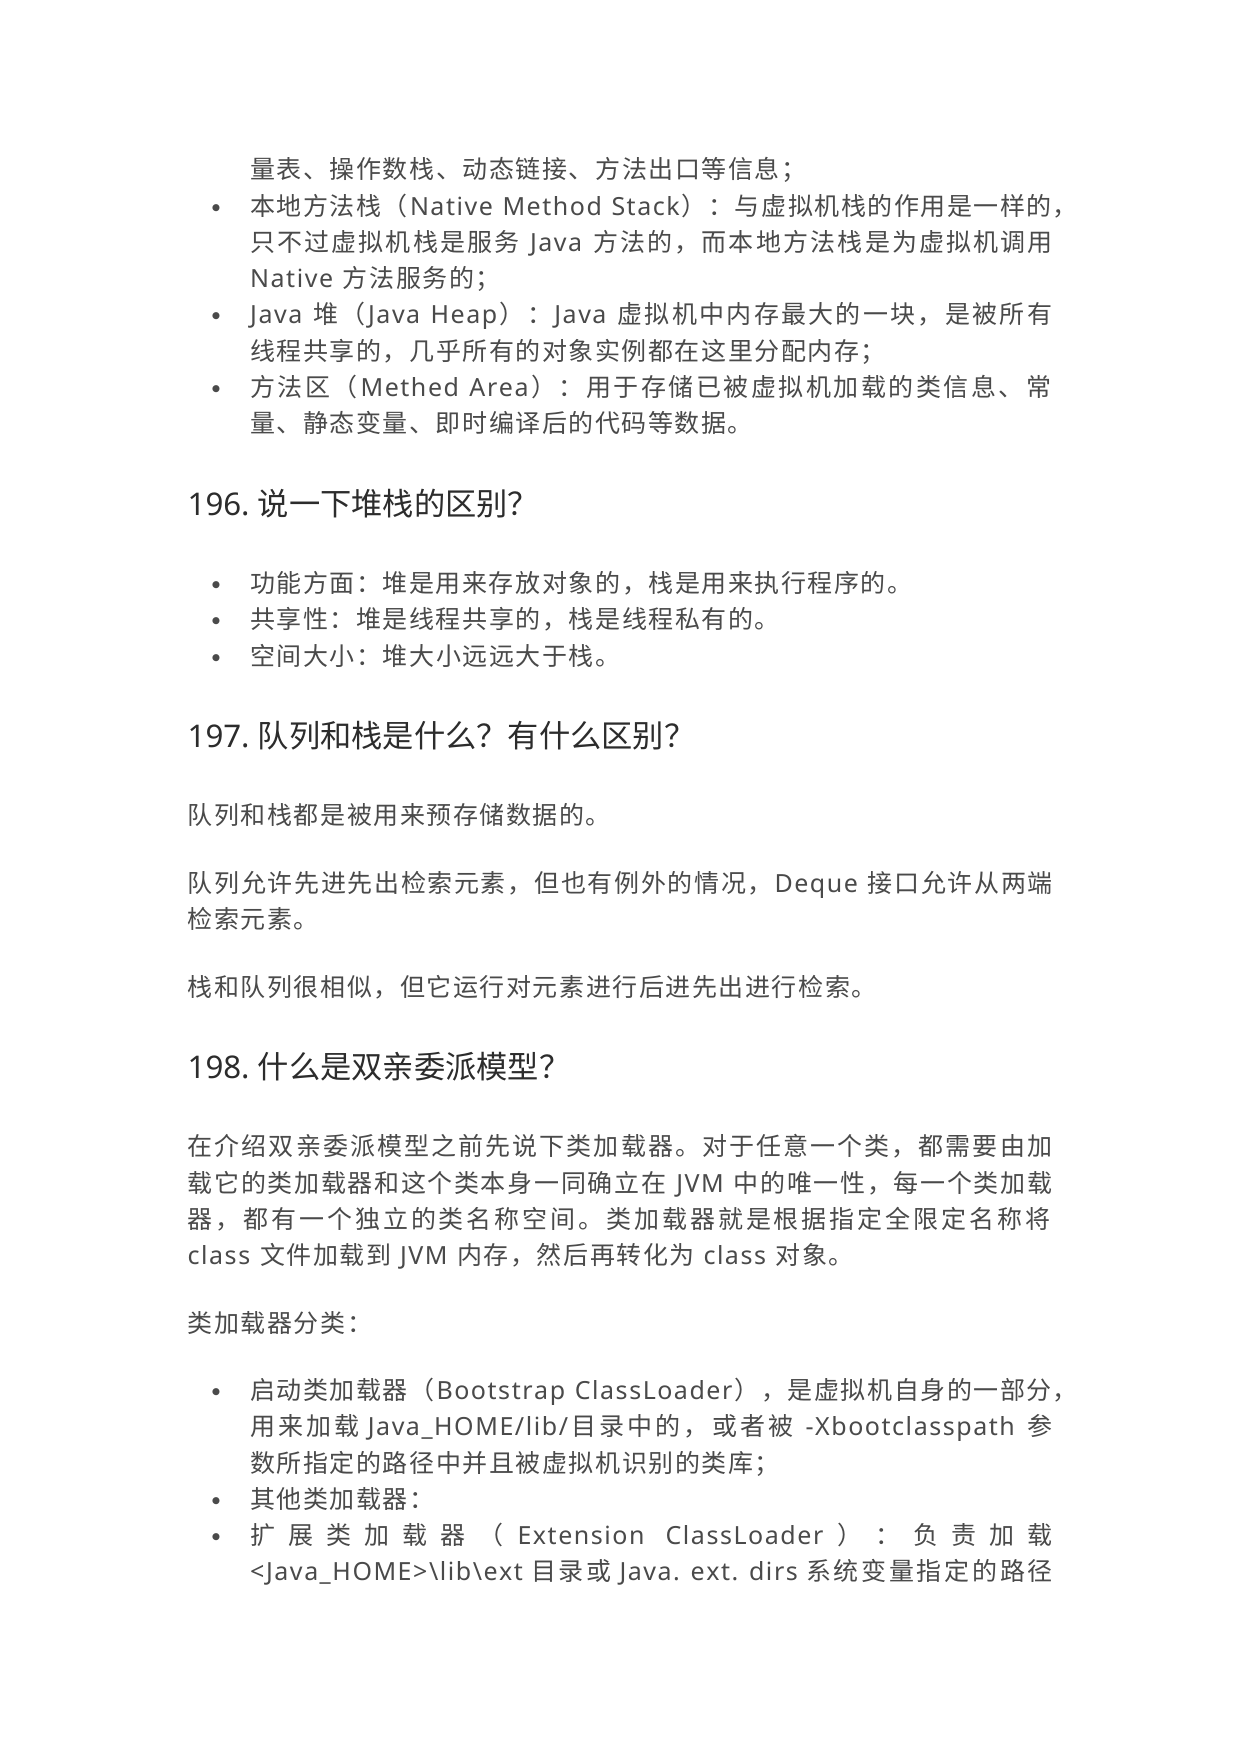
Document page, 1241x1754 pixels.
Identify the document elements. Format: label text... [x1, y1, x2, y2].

text 队列和栈都是被用来预存储数据的。 [187, 796, 1053, 832]
text 196. 说一下堆栈的区别？ [187, 479, 1053, 524]
list 启动类加载器（Bootstrap ClassLoader），是虚拟机自身的一部分，用来加载Java_HOME/lib/目录中的，或者被 -Xbootclasspath 参数所指定的路径中并且被虚拟机识别的类库； [212, 1371, 1053, 1479]
list 方法区（Methed Area）：用于存储已被虚拟机加载的类信息、常量、静态变量、即时编译后的代码等数据。 [212, 367, 1053, 440]
text 栈和队列很相似，但它运行对元素进行后进先出进行检索。 [187, 967, 1053, 1003]
text 197. 队列和栈是什么？有什么区别？ [187, 711, 1053, 757]
list 本地方法栈（Native Method Stack）：与虚拟机栈的作用是一样的，只不过虚拟机栈是服务 Java 方法的，而本地方法栈是为虚拟机调用 Native 方法服务的； [212, 186, 1053, 295]
list 空间大小：堆大小远远大于栈。 [212, 636, 1053, 672]
list Java 堆（Java Heap）：Java 虚拟机中内存最大的一块，是被所有线程共享的，几乎所有的对象实例都在这里分配内存； [212, 295, 1053, 367]
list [212, 150, 1053, 186]
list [212, 1516, 1053, 1588]
list 共享性：堆是线程共享的，栈是线程私有的。 [212, 600, 1053, 636]
list 其他类加载器： [212, 1479, 1053, 1516]
text 198. 什么是双亲委派模型？ [187, 1042, 1053, 1088]
text 队列允许先进先出检索元素，但也有例外的情况，Deque 接口允许从两端检索元素。 [187, 863, 1053, 936]
text 在介绍双亲委派模型之前先说下类加载器。对于任意一个类，都需要由加载它的类加载器和这个类本身一同确立在 JVM 中的唯一性，每一个类加载器，都有一个独立的类名称空间。类加载器就是根据指定全限定名称将 class 文件加载到 JVM 内存，然后再转化为 class 对象。 [187, 1127, 1053, 1272]
list 功能方面：堆是用来存放对象的，栈是用来执行程序的。 [212, 563, 1053, 600]
text 类加载器分类： [187, 1303, 1053, 1339]
